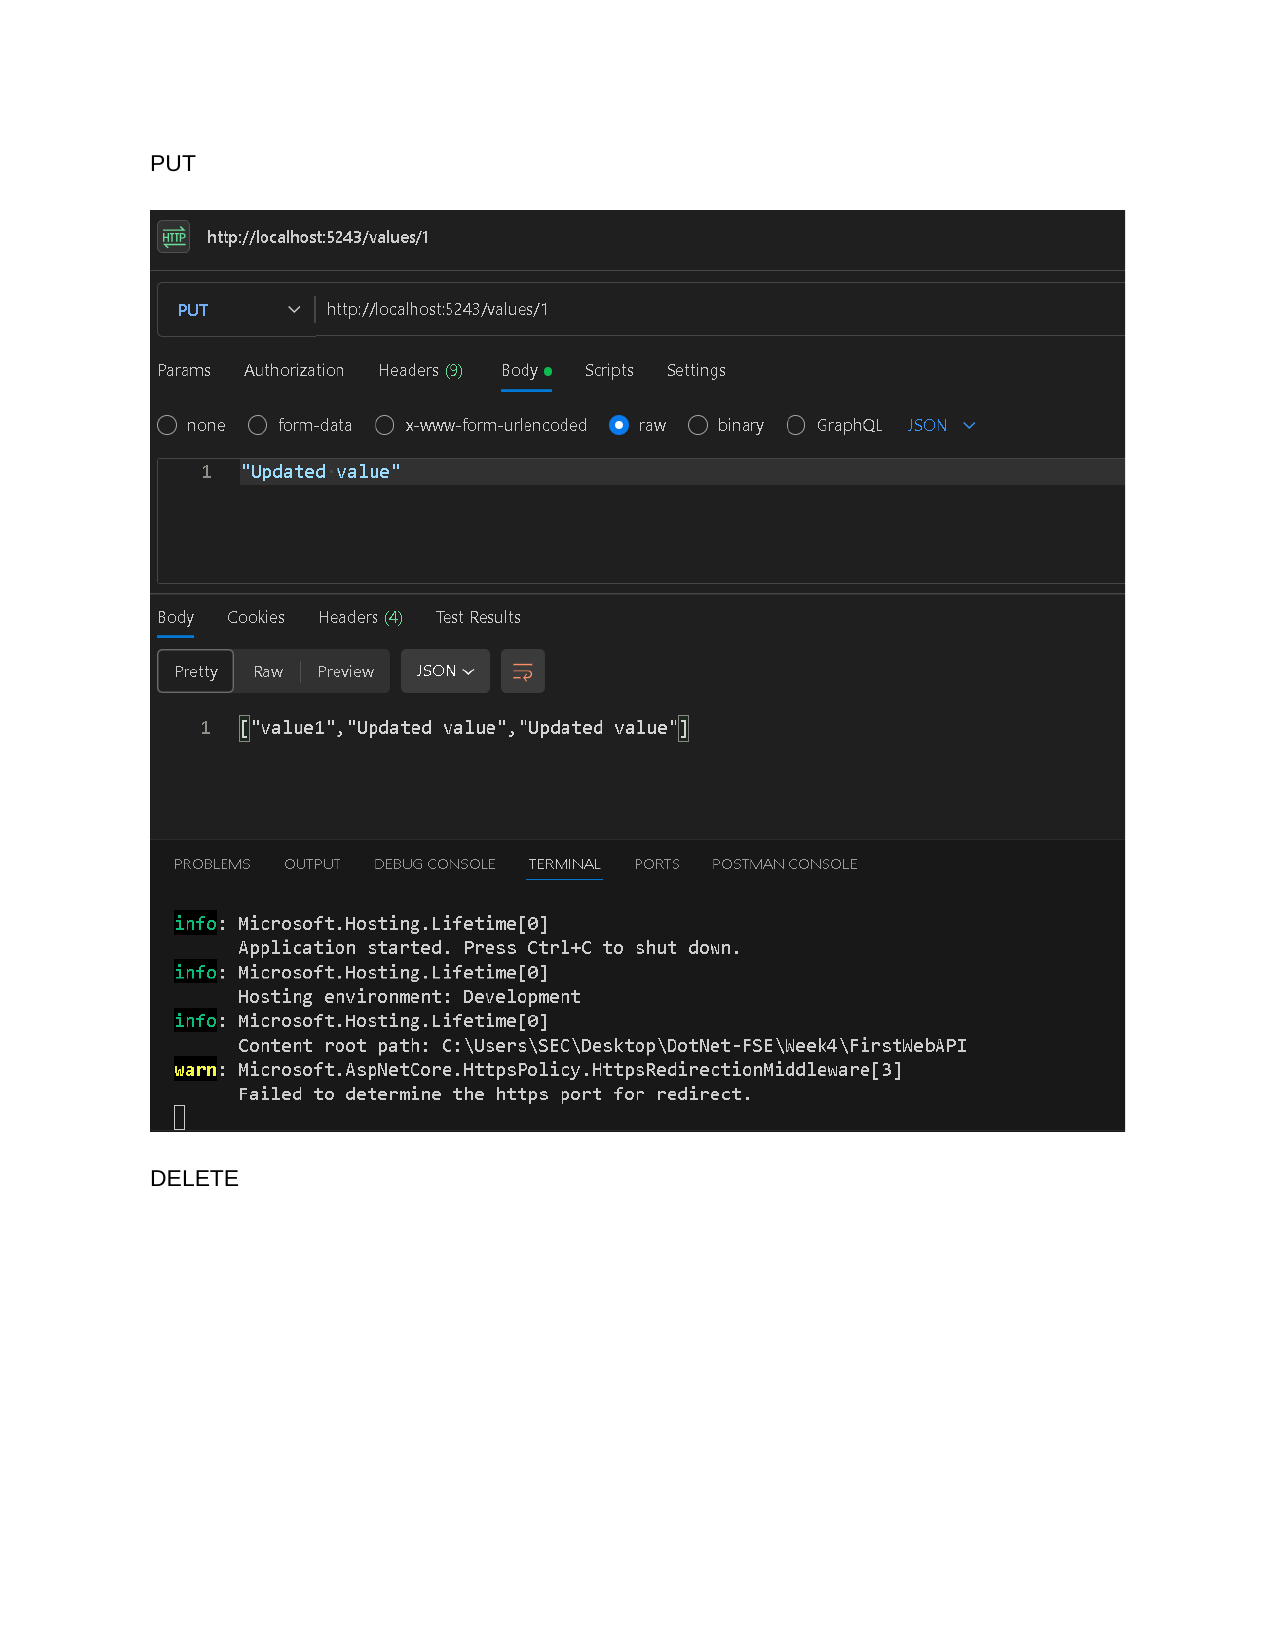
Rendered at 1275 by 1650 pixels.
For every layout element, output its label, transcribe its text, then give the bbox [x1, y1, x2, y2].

text DELETE [150, 1165, 1125, 1192]
text PUT [150, 150, 1125, 176]
picture [150, 210, 1125, 1132]
